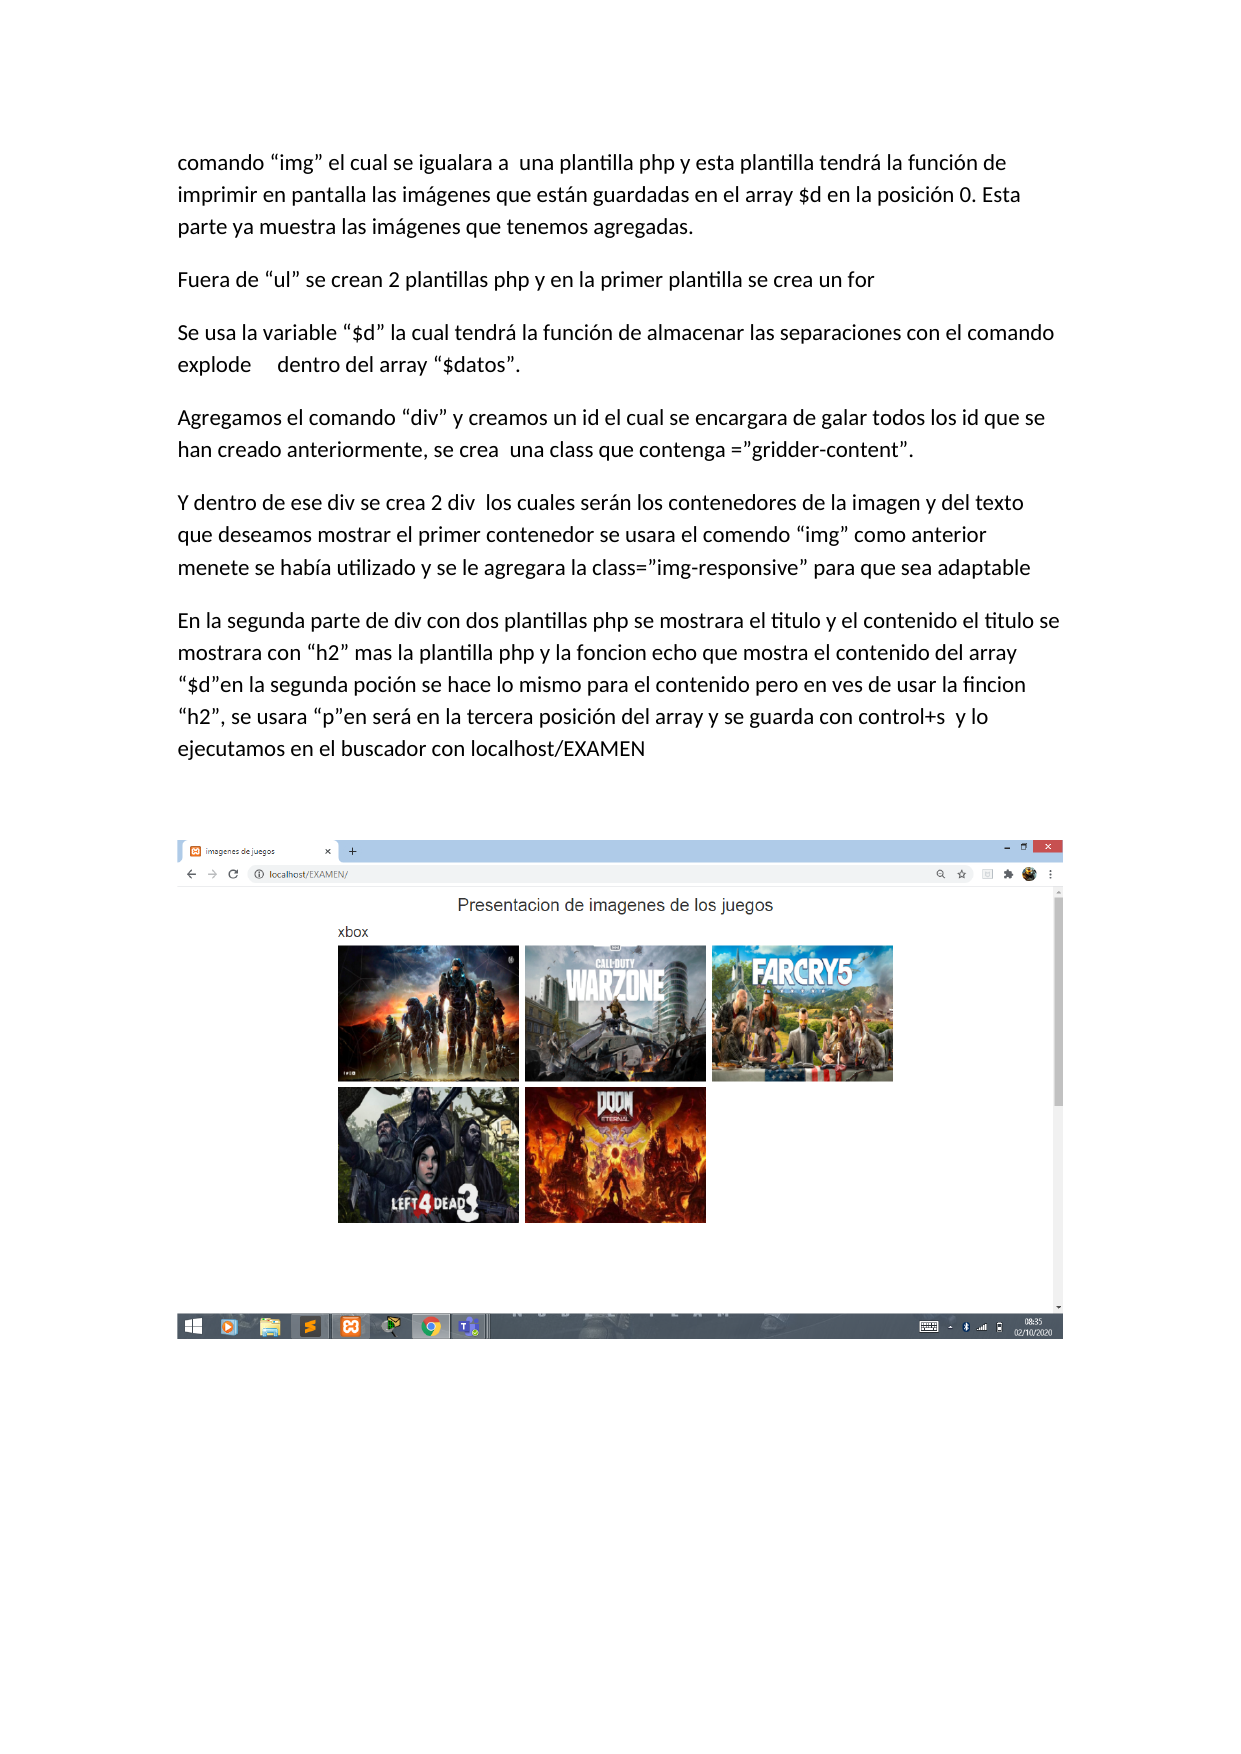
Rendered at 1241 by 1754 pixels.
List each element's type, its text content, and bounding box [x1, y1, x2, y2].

text Y dentro de ese div se crea 2 div los cuales serán los contenedores de la imagen y del texto que deseamos mostrar el primer contenedor se usara el comendo “img” como anterior menete se había utilizado y se le agregara la class=”img-responsive” para que sea adaptable [177, 488, 1063, 581]
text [177, 148, 1063, 240]
text Agregamos el comando “div” y creamos un id el cual se encargara de galar todos los id que se han creado anteriormente, se crea una class que contenga =”gridder-content”. [177, 403, 1063, 463]
picture [177, 840, 1063, 1339]
text Se usa la variable “$d” la cual tendrá la función de almacenar las separaciones con el comando explode dentro del array “$datos”. [177, 318, 1063, 378]
text Fuera de “ul” se crean 2 plantillas php y en la primer plantilla se crea un for [177, 265, 1063, 293]
text En la segunda parte de div con dos plantillas php se mostrara el titulo y el contenido el titulo se mostrara con “h2” mas la plantilla php y la foncion echo que mostra el contenido del array “$d”en la segunda poción se hace lo mismo para el contenido pero en ves de usar la fincion “h2”, se usara “p”en será en la tercera posición del array y se guarda con control+s y lo ejecutamos en el buscador con localhost/EXAMEN [177, 606, 1063, 763]
